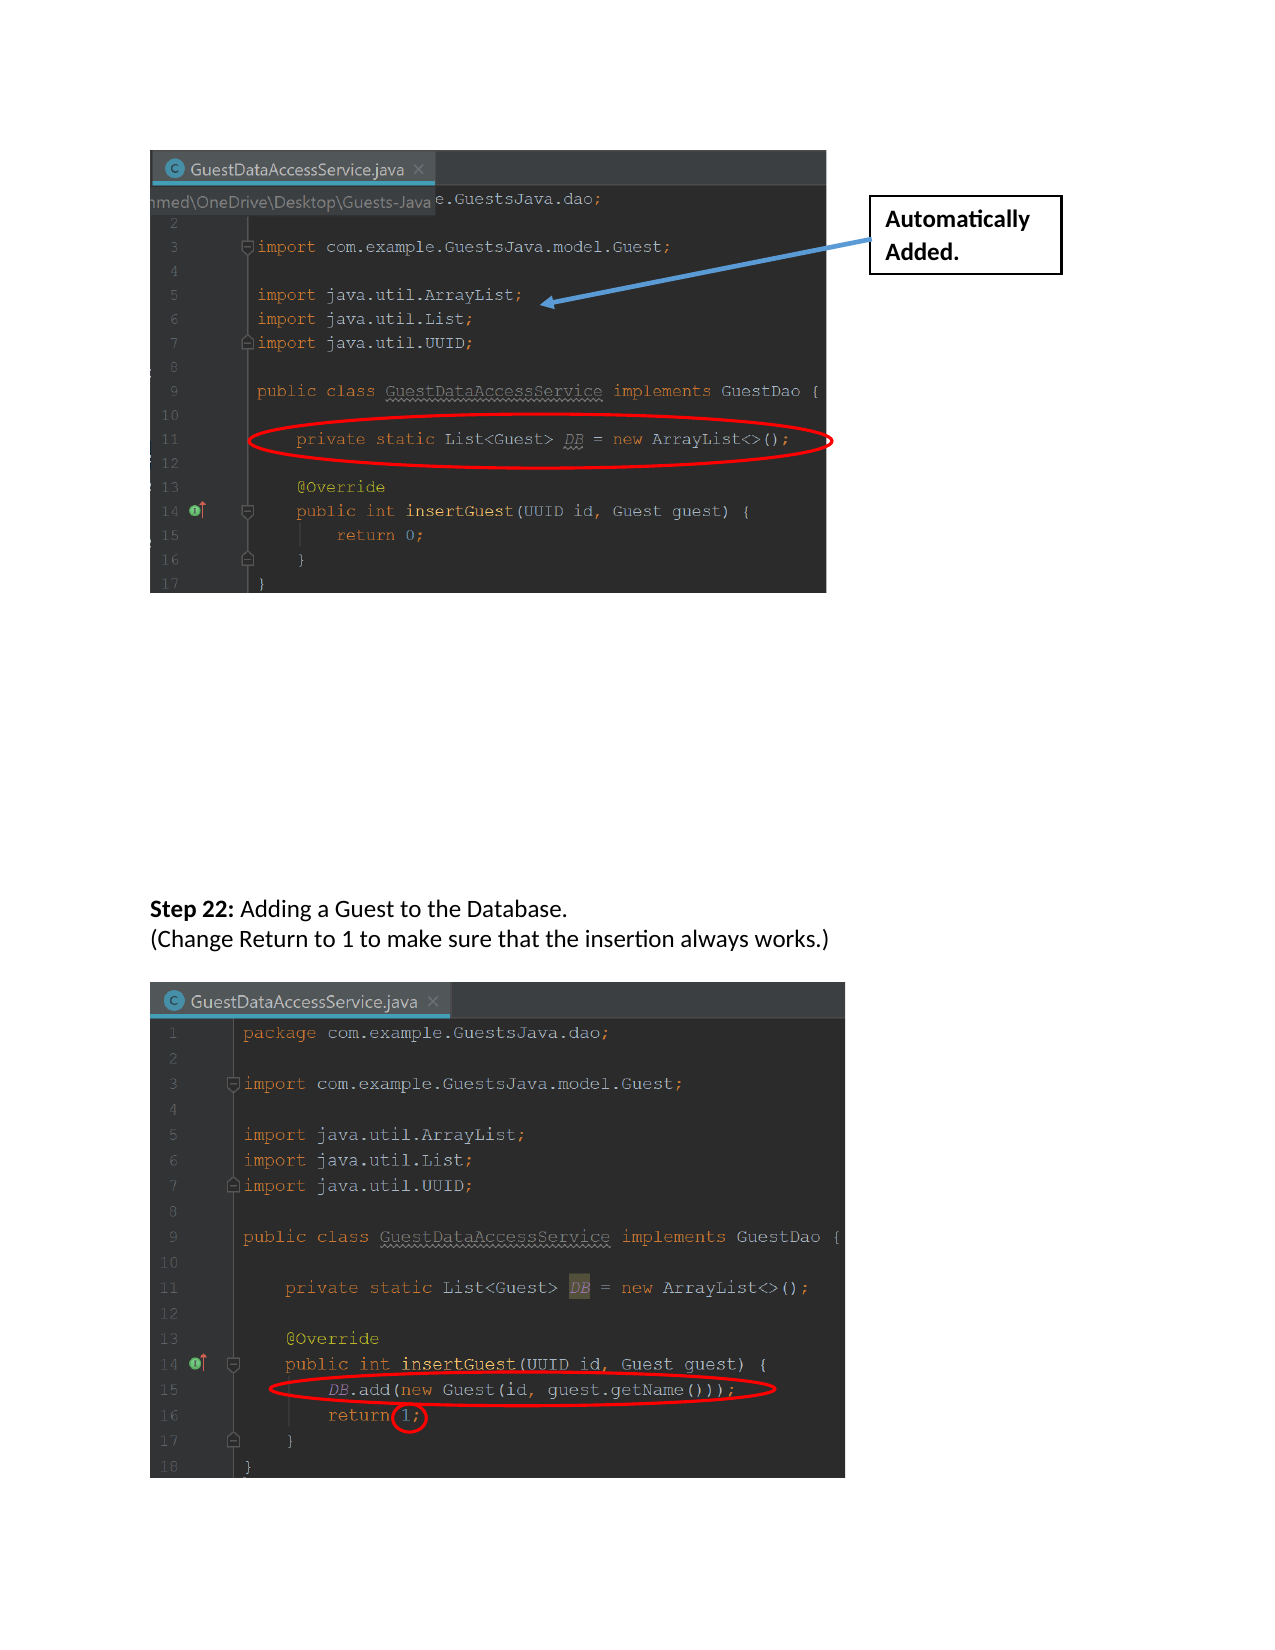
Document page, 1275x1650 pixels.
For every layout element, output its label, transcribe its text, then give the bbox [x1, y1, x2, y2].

text Step 22: Adding a Guest to the Database. [150, 893, 1125, 924]
picture [150, 982, 846, 1478]
text (Change Return to 1 to make sure that the insertion always works.) [150, 924, 1125, 954]
picture [252, 416, 827, 466]
picture [150, 150, 827, 593]
